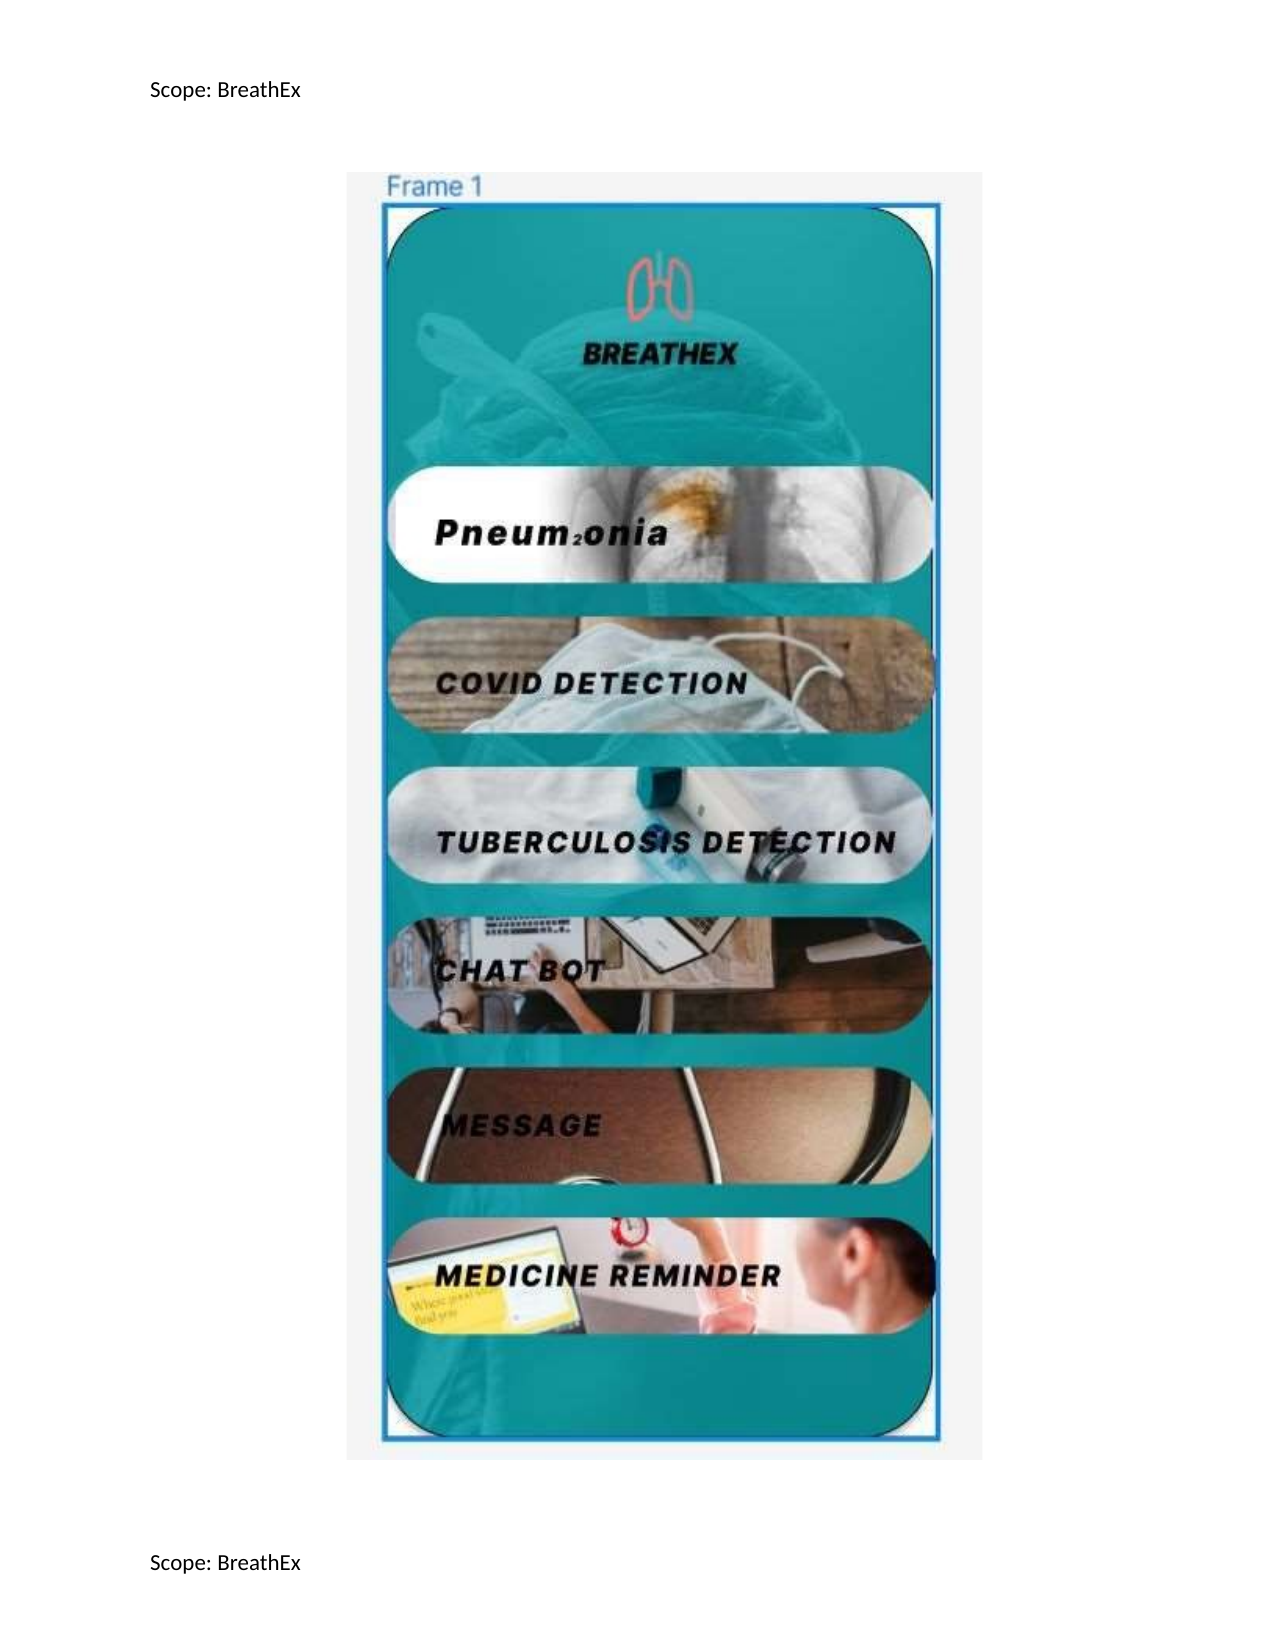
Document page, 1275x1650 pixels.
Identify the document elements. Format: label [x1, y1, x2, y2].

picture [346, 172, 983, 1460]
